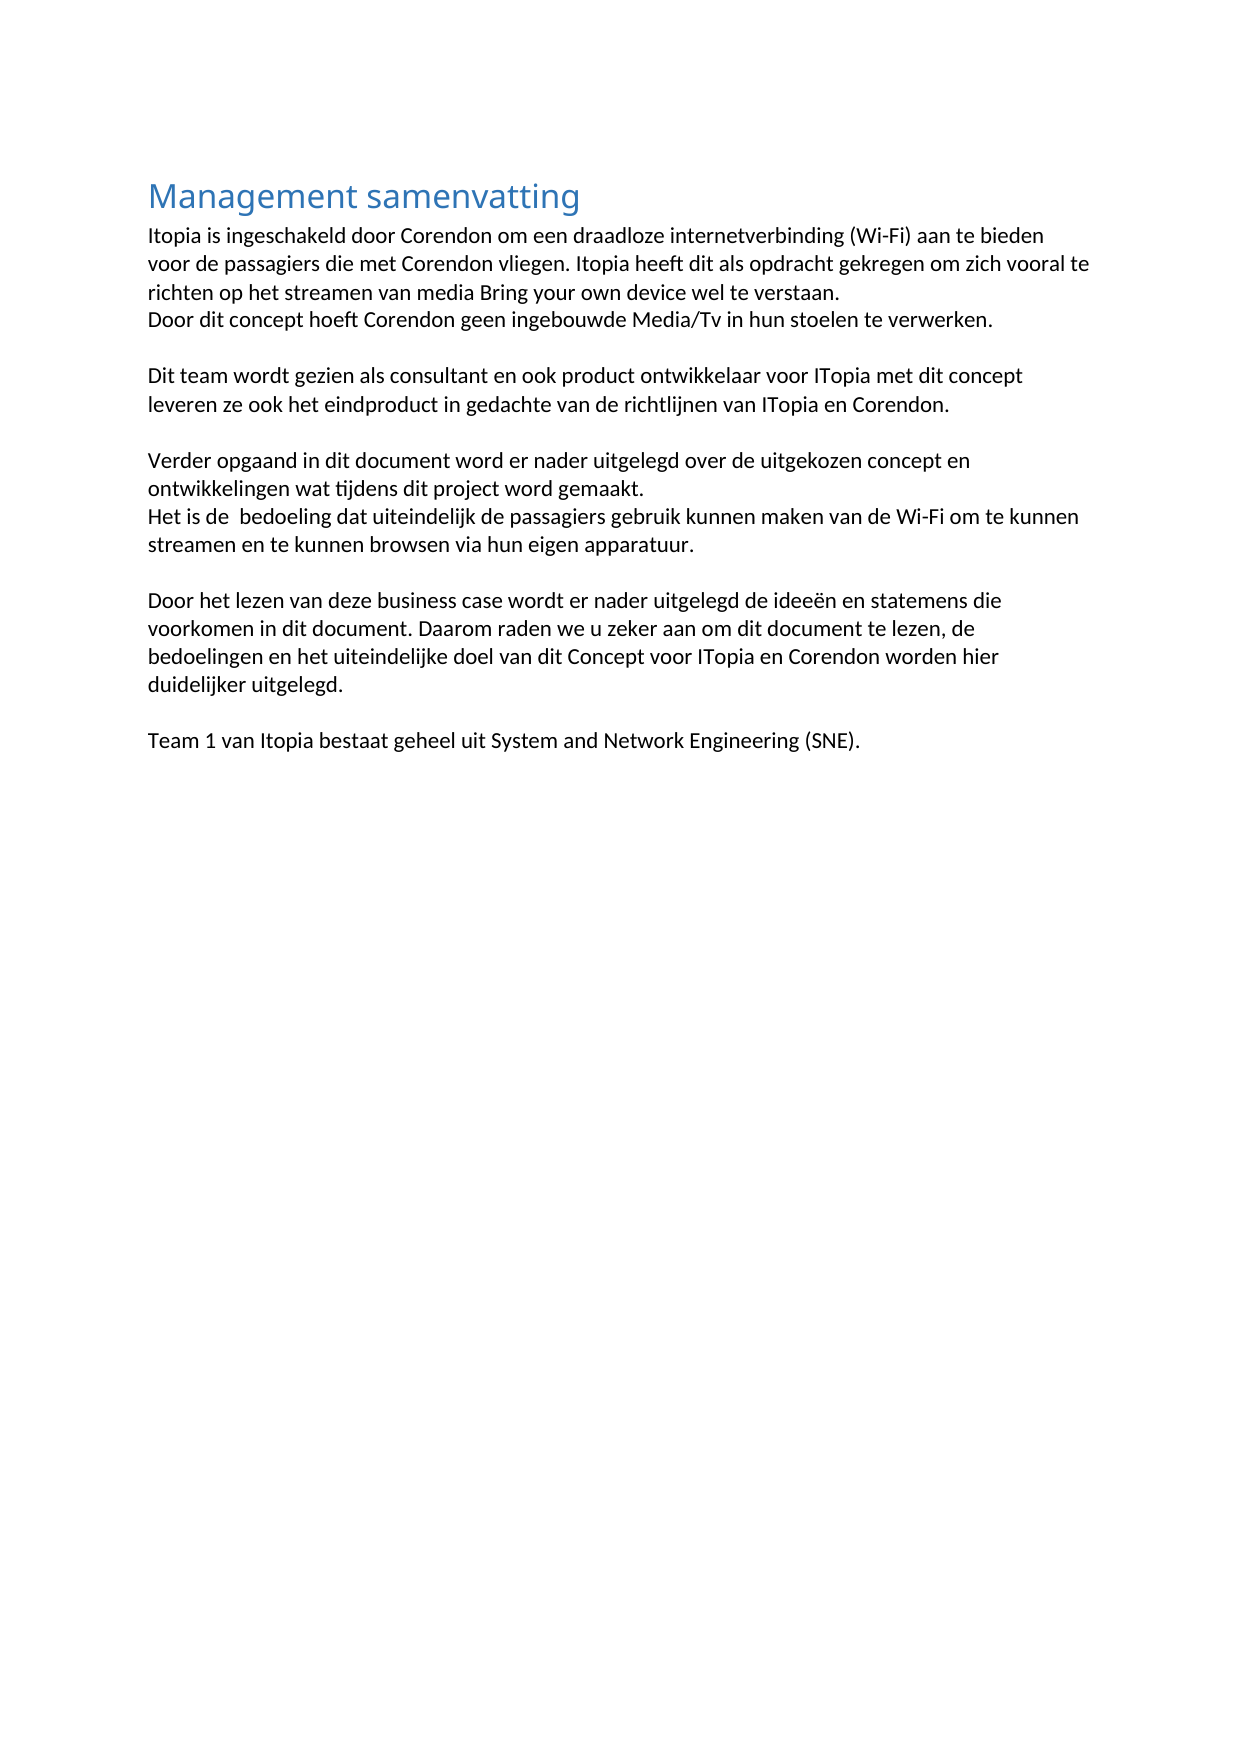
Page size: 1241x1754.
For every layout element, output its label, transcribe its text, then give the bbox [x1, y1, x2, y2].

subtitle Management samenvatting [148, 173, 1093, 218]
text Door dit concept hoeft Corendon geen ingebouwde Media/Tv in hun stoelen te verwerken. [148, 306, 1093, 334]
text Het is de bedoeling dat uiteindelijk de passagiers gebruik kunnen maken van de Wi-Fi om te kunnen streamen en te kunnen browsen via hun eigen apparatuur. [148, 502, 1093, 558]
text Team 1 van Itopia bestaat geheel uit System and Network Engineering (SNE). [148, 726, 1093, 754]
text Verder opgaand in dit document word er nader uitgelegd over de uitgekozen concept en ontwikkelingen wat tijdens dit project word gemaakt. [148, 446, 1093, 502]
text Door het lezen van deze business case wordt er nader uitgelegd de ideeën en statemens die voorkomen in dit document. Daarom raden we u zeker aan om dit document te lezen, de bedoelingen en het uiteindelijke doel van dit Concept voor ITopia en Corendon worden hier duidelijker uitgelegd. [148, 586, 1093, 698]
text Itopia is ingeschakeld door Corendon om een draadloze internetverbinding (Wi-Fi) aan te bieden voor de passagiers die met Corendon vliegen. Itopia heeft dit als opdracht gekregen om zich vooral te richten op het streamen van media Bring your own device wel te verstaan. [148, 222, 1093, 306]
text Dit team wordt gezien als consultant en ook product ontwikkelaar voor ITopia met dit concept leveren ze ook het eindproduct in gedachte van de richtlijnen van ITopia en Corendon. [148, 362, 1093, 418]
